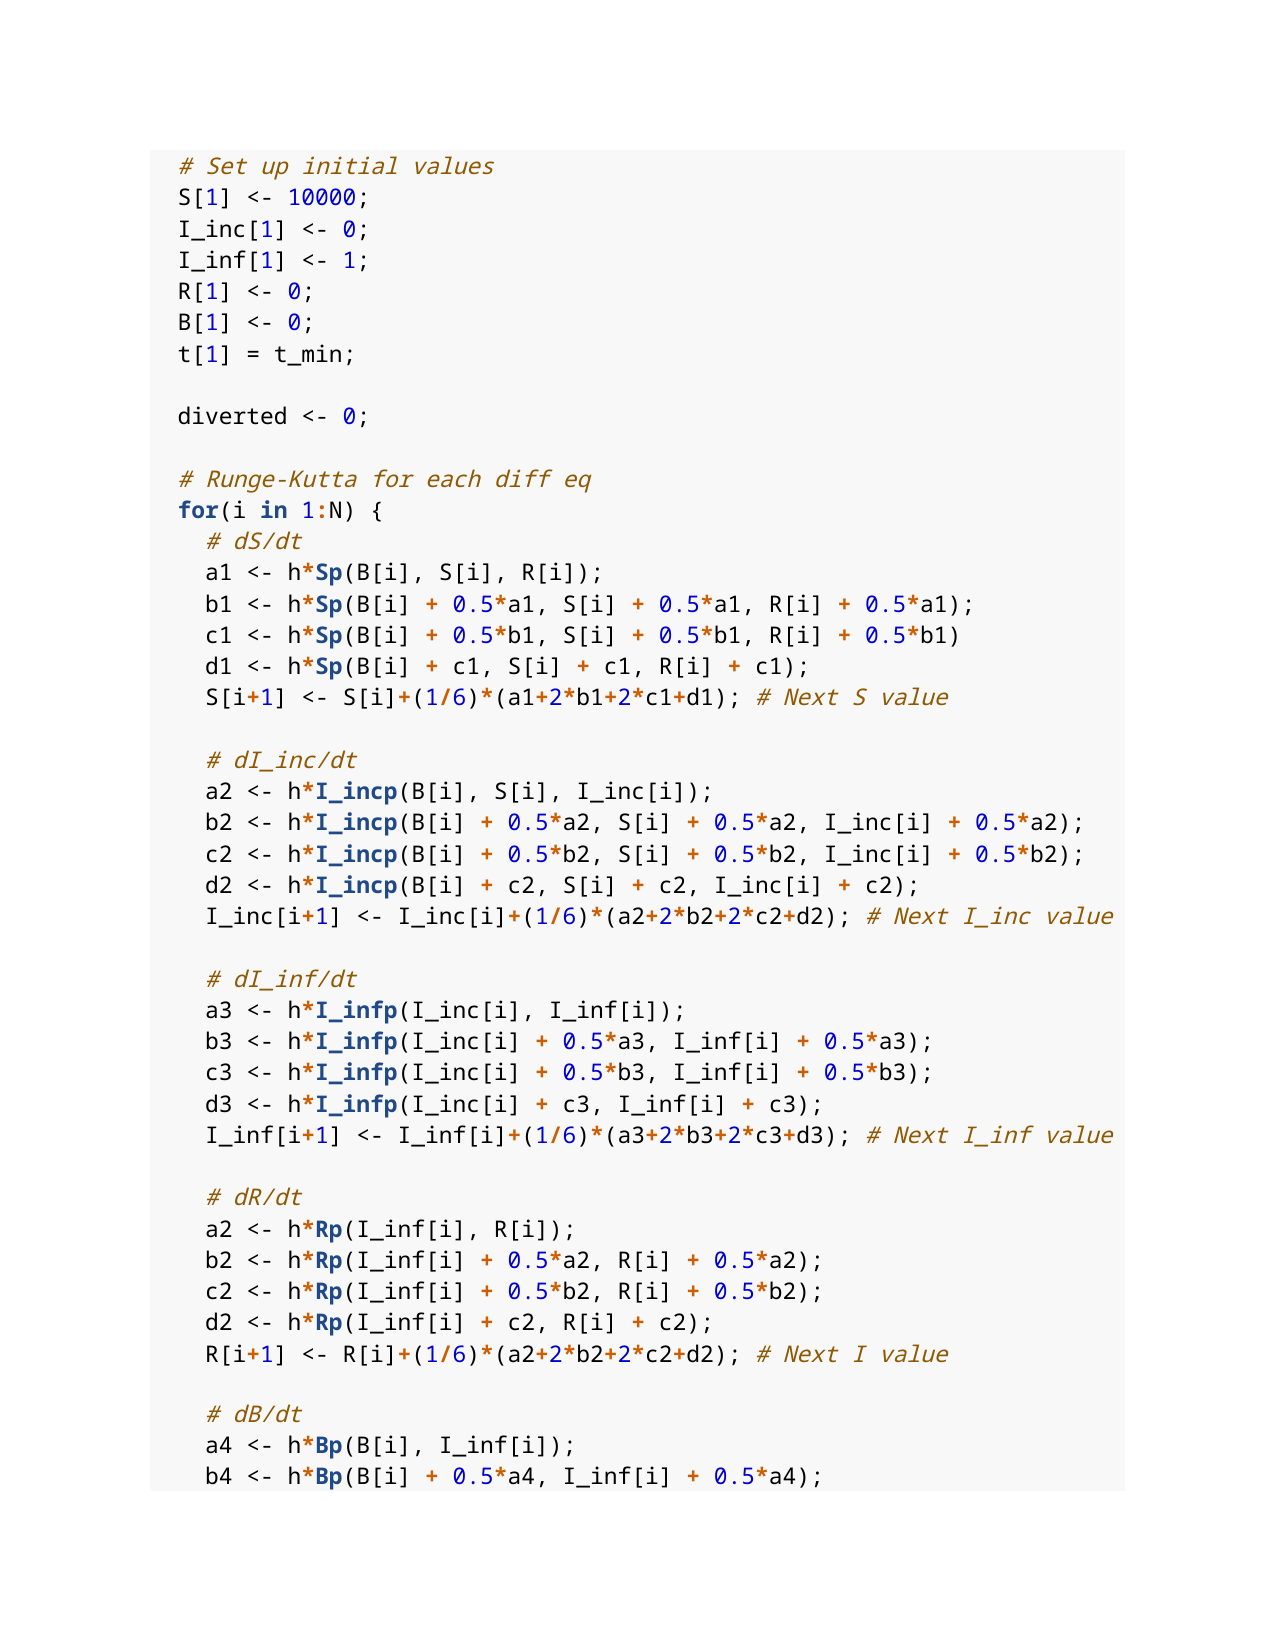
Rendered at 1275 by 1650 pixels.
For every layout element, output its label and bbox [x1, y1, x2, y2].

text [150, 150, 1125, 1491]
